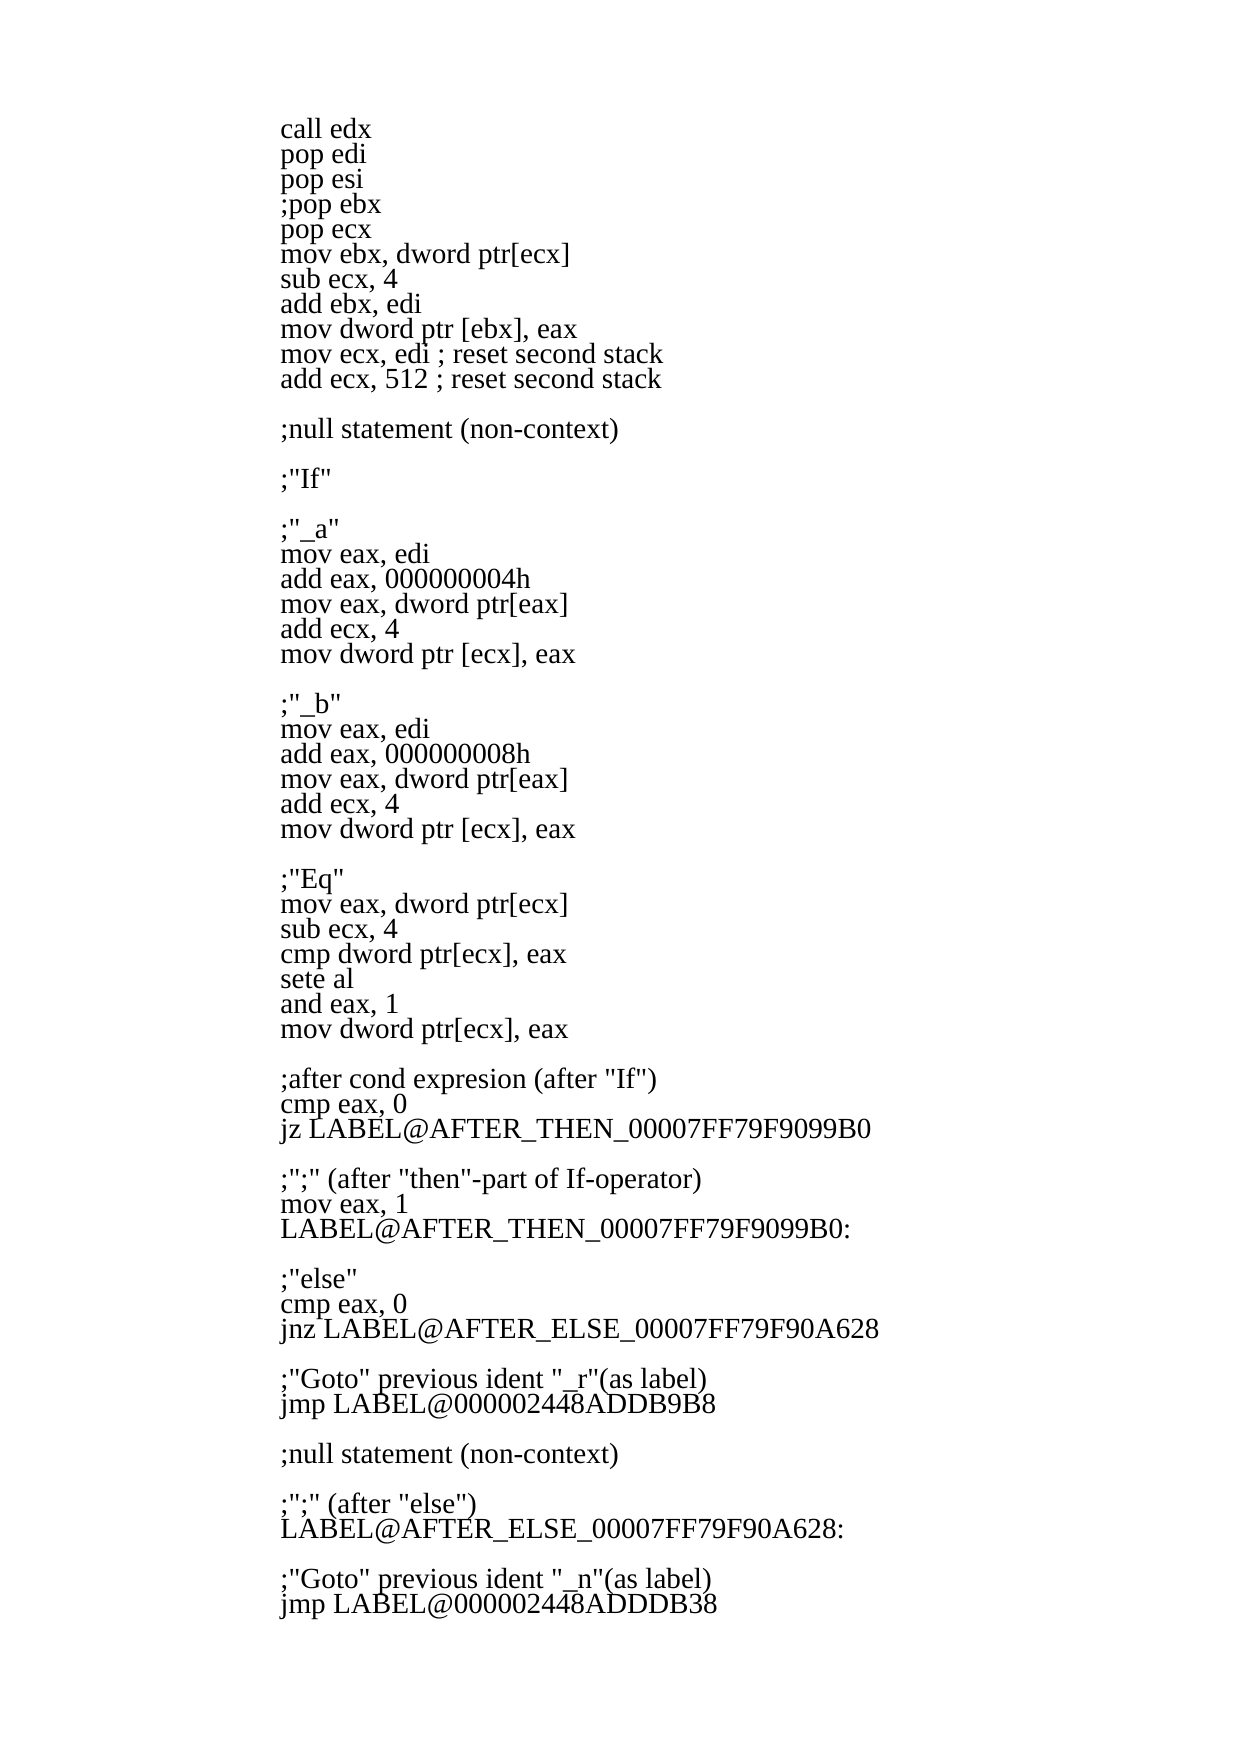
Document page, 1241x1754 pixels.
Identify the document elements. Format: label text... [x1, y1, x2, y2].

text ;"Goto" previous ident "_r"(as label) [603, 1368, 1152, 1393]
text cmp eax, 0 [251, 1093, 1152, 1118]
text ;"If" [251, 468, 1152, 493]
text ;"Goto" previous ident "_r"(as label) [251, 1368, 606, 1393]
text mov dword ptr [ecx], eax [251, 643, 1152, 668]
text pop ecx [251, 218, 1152, 243]
text ;";" (after "else") [251, 1493, 334, 1518]
text ;after cond expresion (after "If") [251, 1068, 540, 1093]
text ;";" (after "else") [331, 1493, 1152, 1518]
text mov dword ptr [ebx], eax [251, 318, 1152, 343]
text add eax, 000000004h [251, 568, 1152, 593]
text ;after cond expresion (after "If") [537, 1068, 1152, 1093]
text ;"Eq" [251, 868, 1152, 893]
text ;null statement (non-context) [251, 1443, 467, 1468]
text mov eax, dword ptr[eax] [251, 768, 1152, 793]
text jmp LABEL@000002448ADDDB38 [251, 1593, 1152, 1618]
text mov dword ptr [ecx], eax [251, 818, 1152, 843]
text pop esi [251, 168, 1152, 193]
text ;";" (after "then"-part of If-operator) [331, 1168, 1152, 1193]
text pop edi [251, 143, 1152, 168]
text mov eax, edi [251, 543, 1152, 568]
text jnz LABEL@AFTER_ELSE_00007FF79F90A628 [251, 1318, 1152, 1343]
text mov dword ptr[ecx], eax [251, 1018, 1152, 1043]
text add ecx, 512 ; reset second stack [251, 368, 1152, 393]
text LABEL@AFTER_THEN_00007FF79F9099B0: [251, 1218, 1152, 1243]
text sub ecx, 4 [251, 918, 1152, 943]
text mov eax, edi [251, 718, 1152, 743]
text ;pop ebx [251, 193, 1152, 218]
text add ecx, 4 [251, 618, 1152, 643]
text mov ebx, dword ptr[ecx] [251, 243, 1152, 268]
text LABEL@AFTER_ELSE_00007FF79F90A628: [251, 1518, 1152, 1543]
text and eax, 1 [251, 993, 1152, 1018]
text ;null statement (non-context) [464, 1443, 1152, 1468]
text mov eax, dword ptr[ecx] [251, 893, 1152, 918]
text jmp LABEL@000002448ADDB9B8 [251, 1393, 1152, 1418]
text ;"Goto" previous ident "_n"(as label) [608, 1568, 1152, 1593]
text mov ecx, edi ; reset second stack [251, 343, 1152, 368]
text cmp dword ptr[ecx], eax [251, 943, 1152, 968]
text add ecx, 4 [251, 793, 1152, 818]
text ;null statement (non-context) [251, 418, 467, 443]
text ;null statement (non-context) [464, 418, 1152, 443]
text ;"_a" [251, 518, 1152, 543]
text mov eax, dword ptr[eax] [251, 593, 1152, 618]
text add eax, 000000008h [251, 743, 1152, 768]
text ;"_b" [251, 693, 1152, 718]
text mov eax, 1 [251, 1193, 1152, 1218]
text sete al [251, 968, 1152, 993]
text call edx [251, 118, 1152, 143]
text cmp eax, 0 [251, 1293, 1152, 1318]
text ;"Goto" previous ident "_n"(as label) [251, 1568, 611, 1593]
text jz LABEL@AFTER_THEN_00007FF79F9099B0 [251, 1118, 1152, 1143]
text add ebx, edi [251, 293, 1152, 318]
text ;"else" [251, 1268, 1152, 1293]
text sub ecx, 4 [251, 268, 1152, 293]
